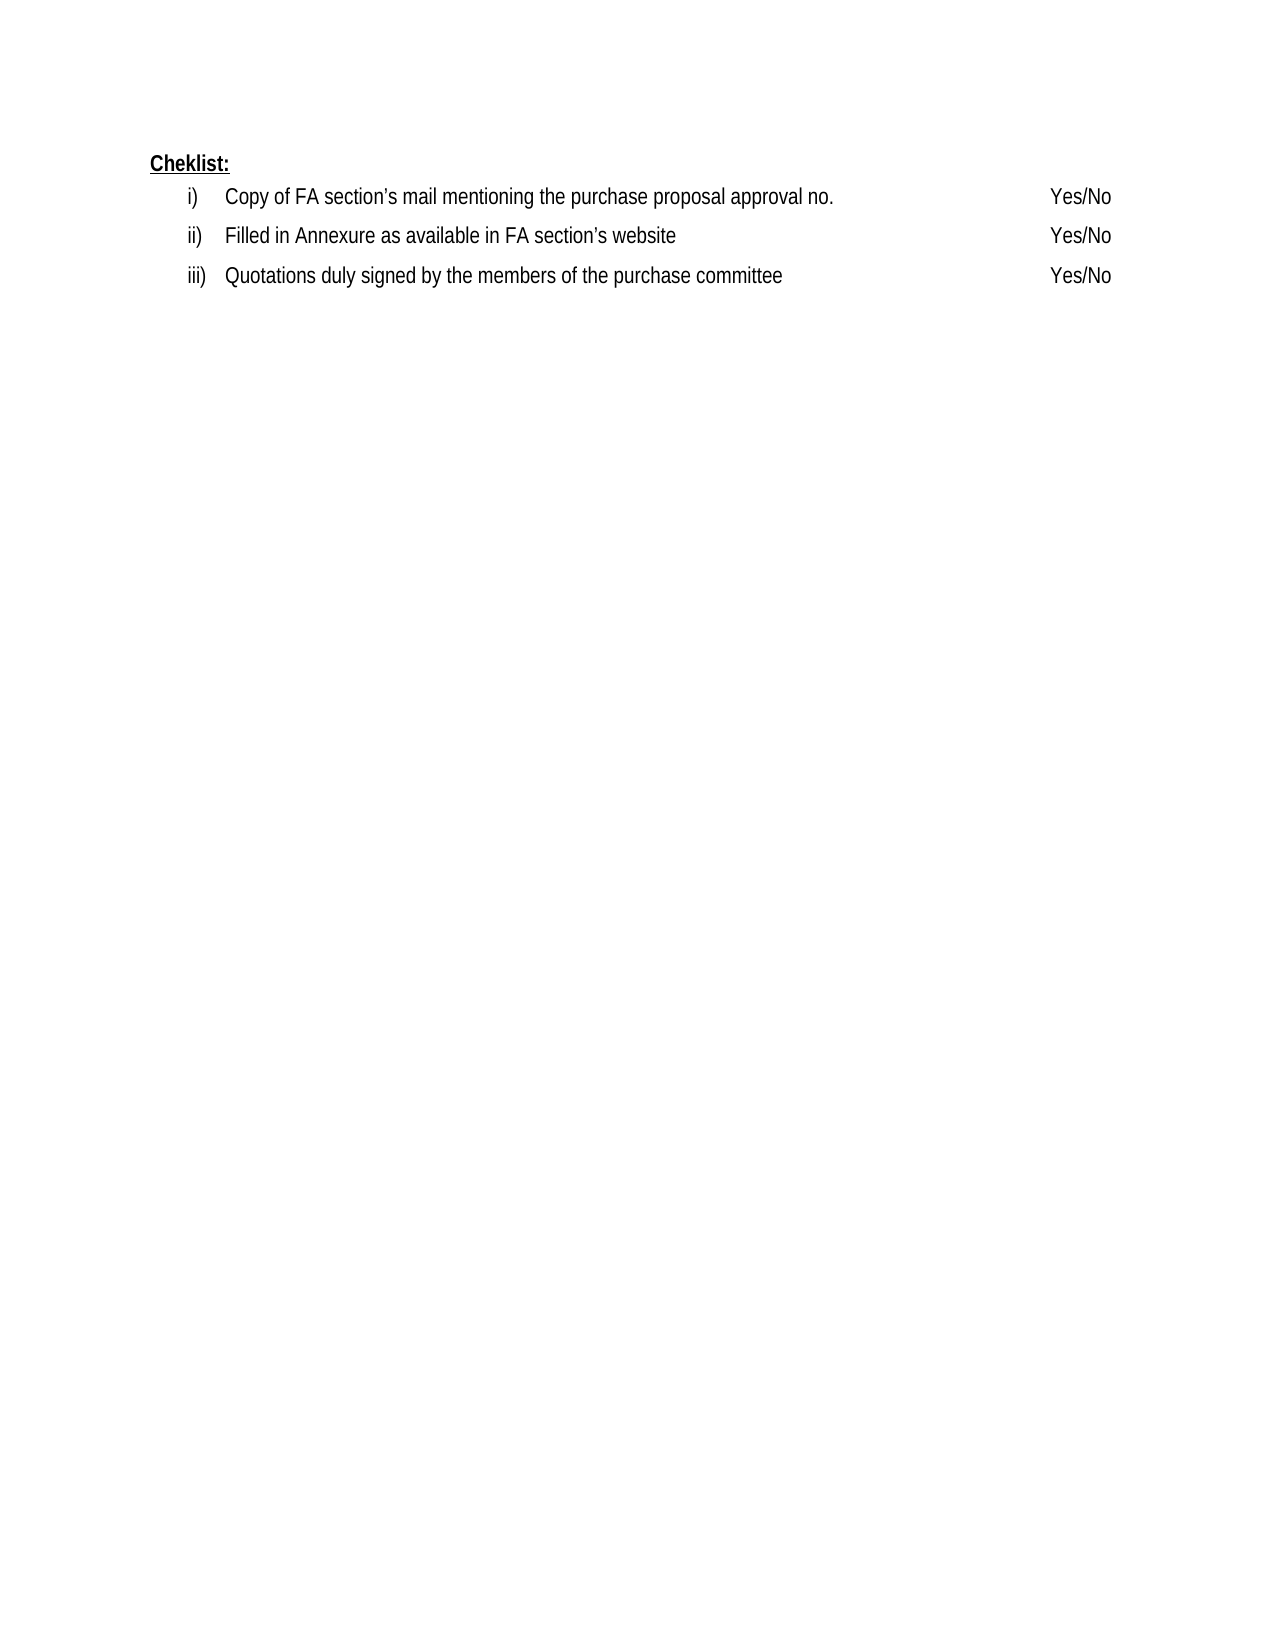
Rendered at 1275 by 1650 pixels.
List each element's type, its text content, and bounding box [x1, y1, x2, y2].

list Quotations duly signed by the members of the purchase committee Yes/No [187, 262, 1125, 288]
list Filled in Annexure as available in FA section’s website Yes/No [187, 222, 1125, 248]
text Cheklist: [150, 150, 1125, 176]
list Copy of FA section’s mail mentioning the purchase proposal approval no. Yes/No [187, 183, 1125, 209]
